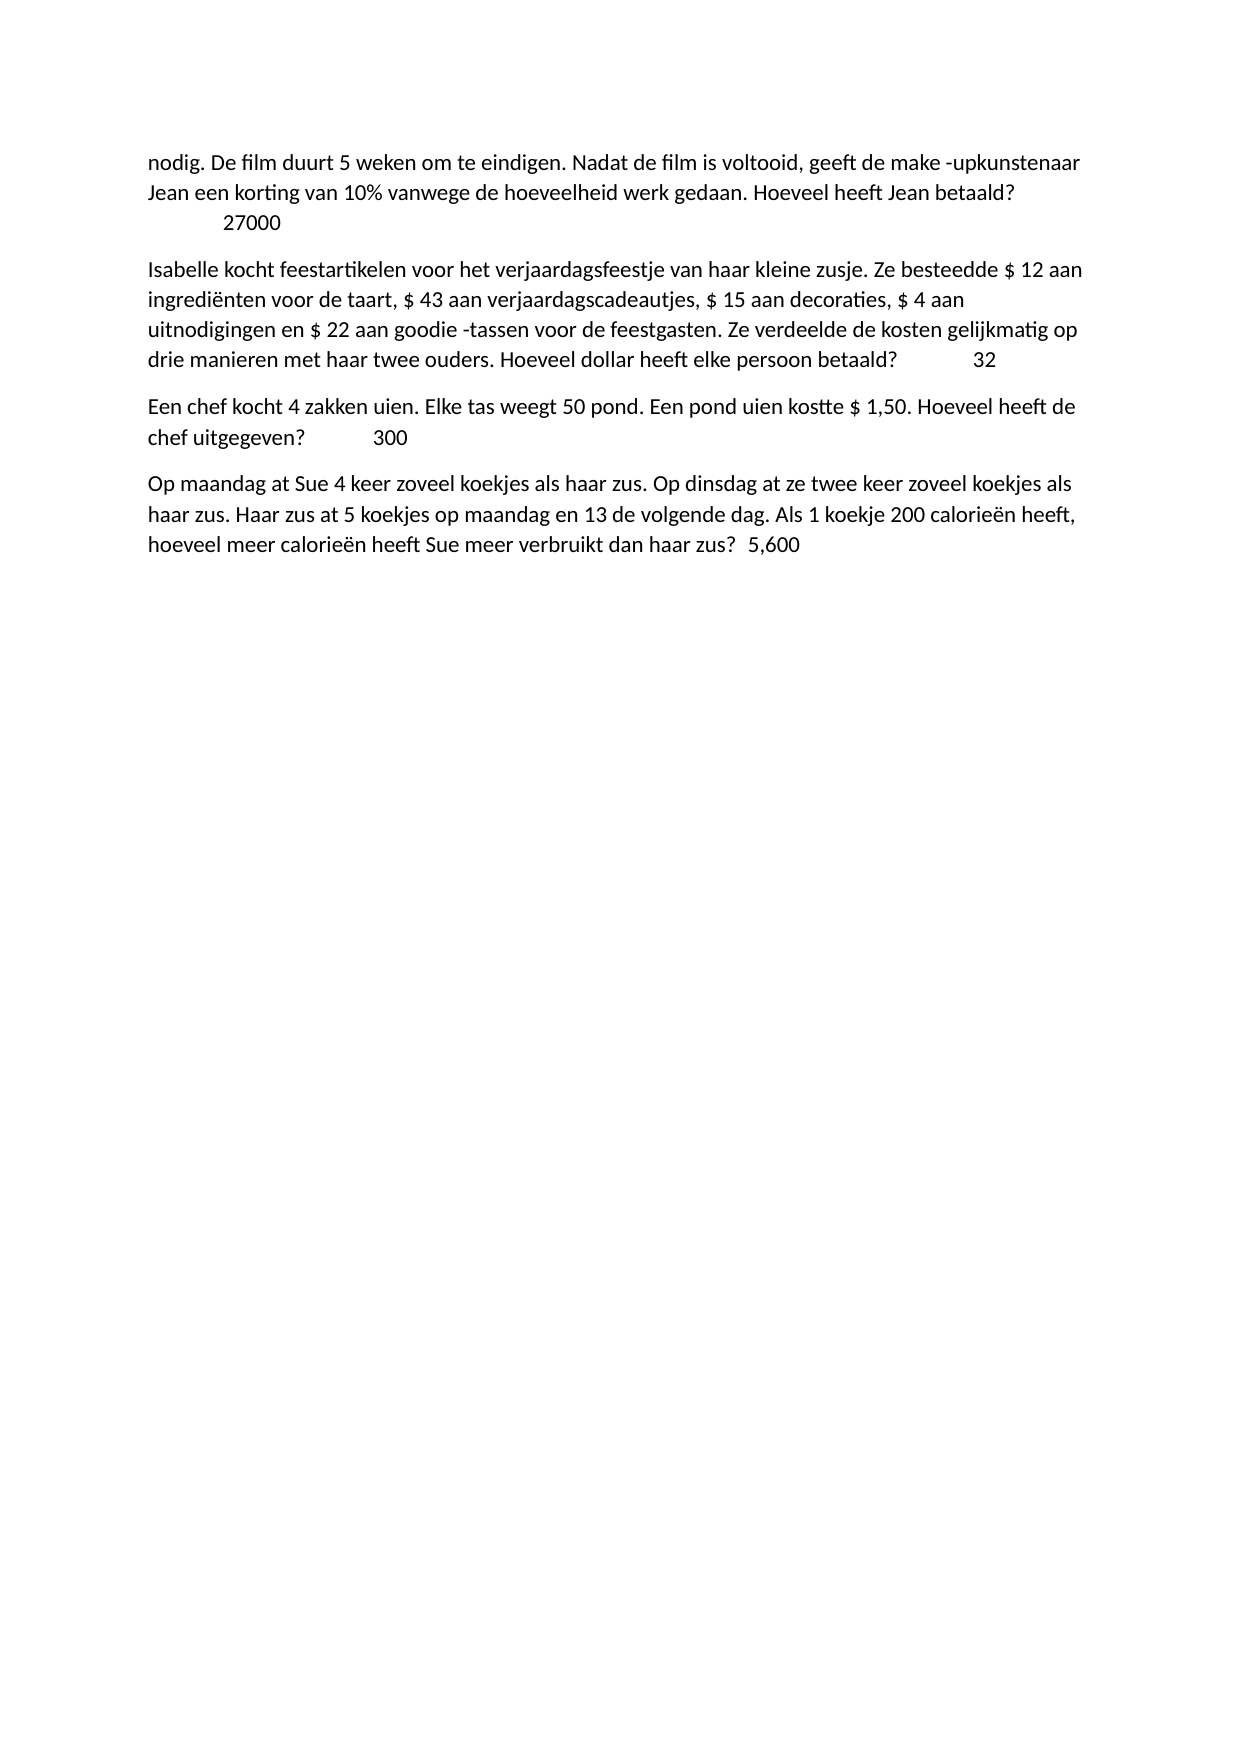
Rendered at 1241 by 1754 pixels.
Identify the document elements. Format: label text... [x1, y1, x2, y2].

text Een chef kocht 4 zakken uien. Elke tas weegt 50 pond. Een pond uien kostte $ 1,50. Hoeveel heeft de chef uitgegeven? 300 [148, 392, 1093, 451]
text Op maandag at Sue 4 keer zoveel koekjes als haar zus. Op dinsdag at ze twee keer zoveel koekjes als haar zus. Haar zus at 5 koekjes op maandag en 13 de volgende dag. Als 1 koekje 200 calorieën heeft, hoeveel meer calorieën heeft Sue meer verbruikt dan haar zus? 5,600 [148, 469, 1093, 558]
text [148, 148, 1093, 236]
text Isabelle kocht feestartikelen voor het verjaardagsfeestje van haar kleine zusje. Ze besteedde $ 12 aan ingrediënten voor de taart, $ 43 aan verjaardagscadeautjes, $ 15 aan decoraties, $ 4 aan uitnodigingen en $ 22 aan goodie -tassen voor de feestgasten. Ze verdeelde de kosten gelijkmatig op drie manieren met haar twee ouders. Hoeveel dollar heeft elke persoon betaald? 32 [148, 255, 1093, 373]
